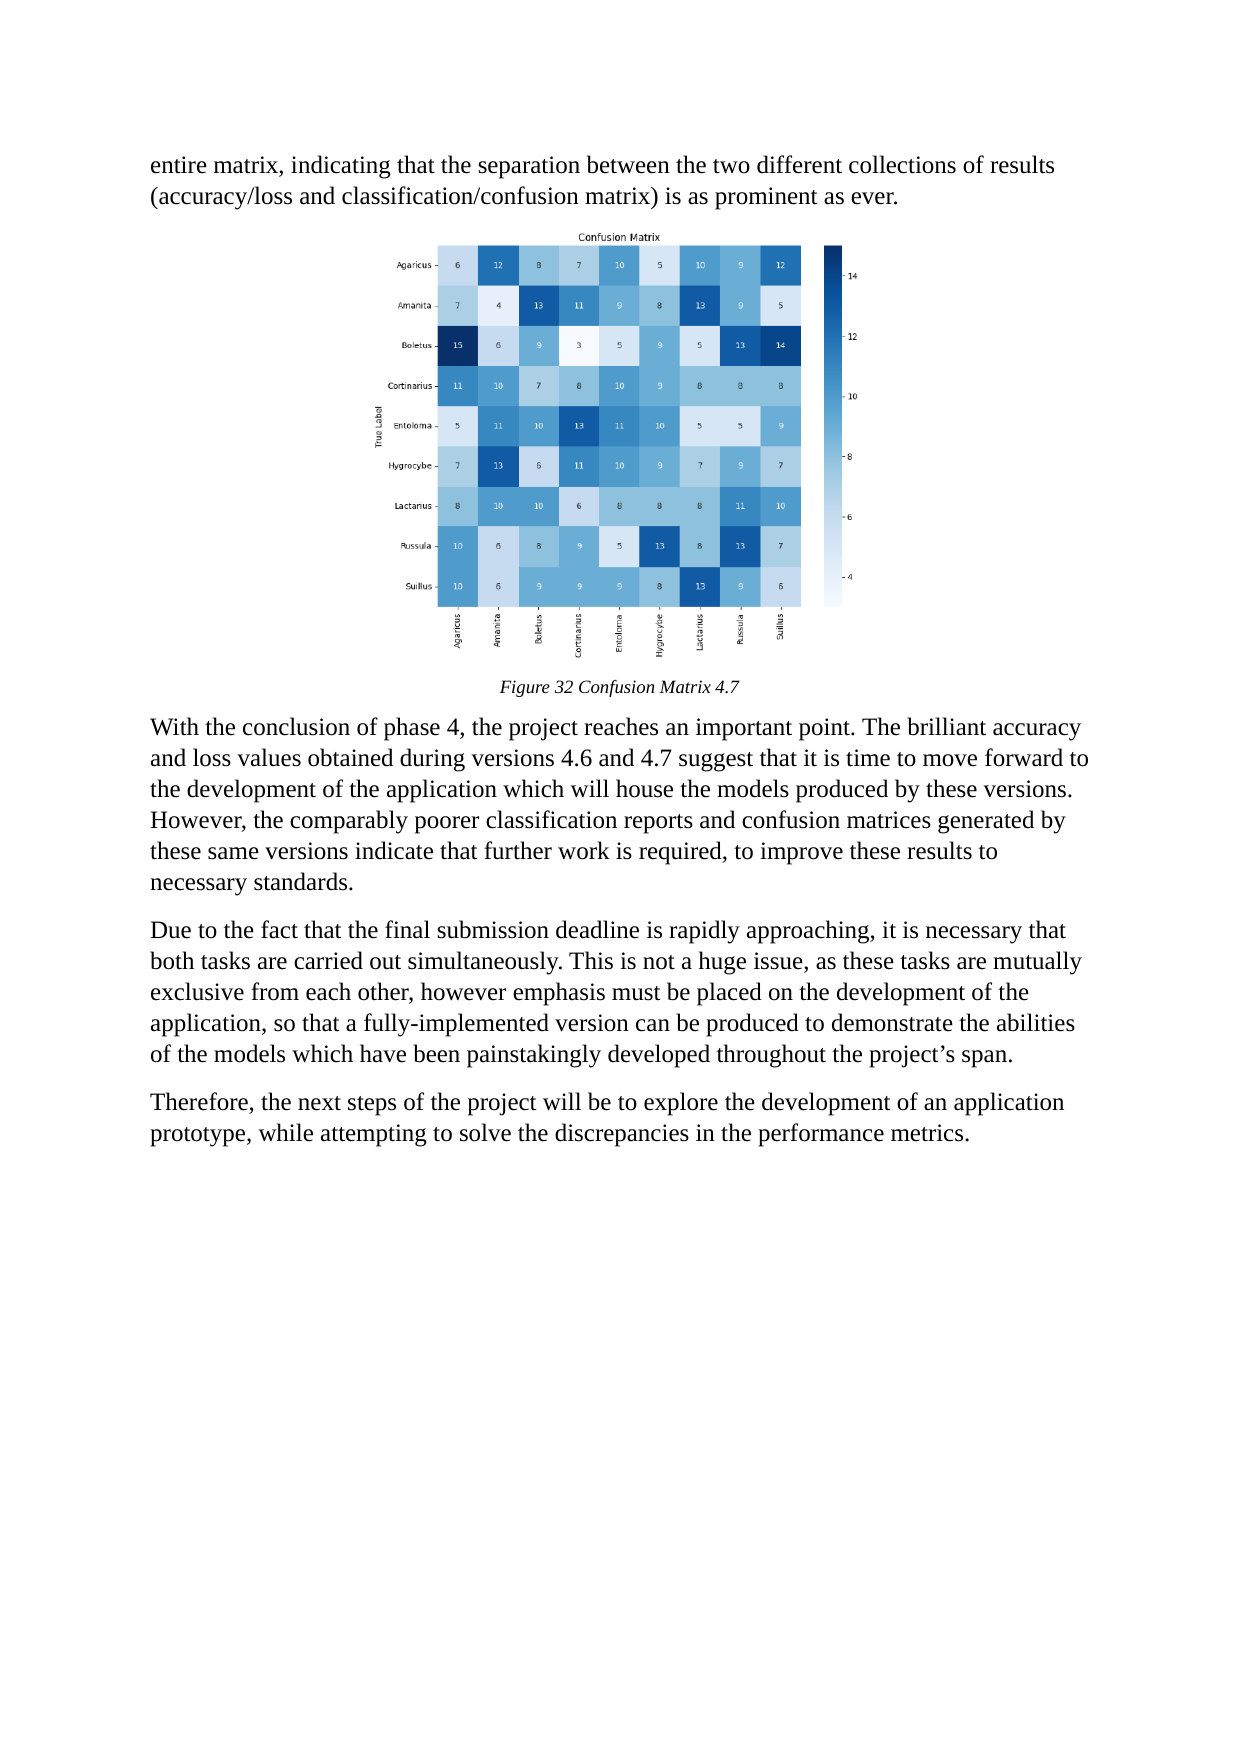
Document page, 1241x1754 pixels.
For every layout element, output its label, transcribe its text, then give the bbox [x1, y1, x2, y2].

text Therefore, the next steps of the project will be to explore the development of an application prototype, while attempting to solve the discrepancies in the performance metrics. [150, 1087, 1090, 1147]
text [150, 150, 1090, 210]
picture [364, 228, 876, 658]
text With the conclusion of phase 4, the project reaches an important point. The brilliant accuracy and loss values obtained during versions 4.6 and 4.7 suggest that it is time to move forward to the development of the application which will house the models produced by these versions. However, the comparably poorer classification reports and confusion matrices generated by these same versions indicate that further work is required, to improve these results to necessary standards. [150, 712, 1090, 896]
text Due to the fact that the final submission deadline is rapidly approaching, it is necessary that both tasks are carried out simultaneously. This is not a huge issue, as these tasks are mutually exclusive from each other, however emphasis must be placed on the development of the application, so that a fully-implemented version can be produced to demonstrate the abilities of the models which have been painstakingly developed throughout the project’s span. [150, 915, 1090, 1068]
